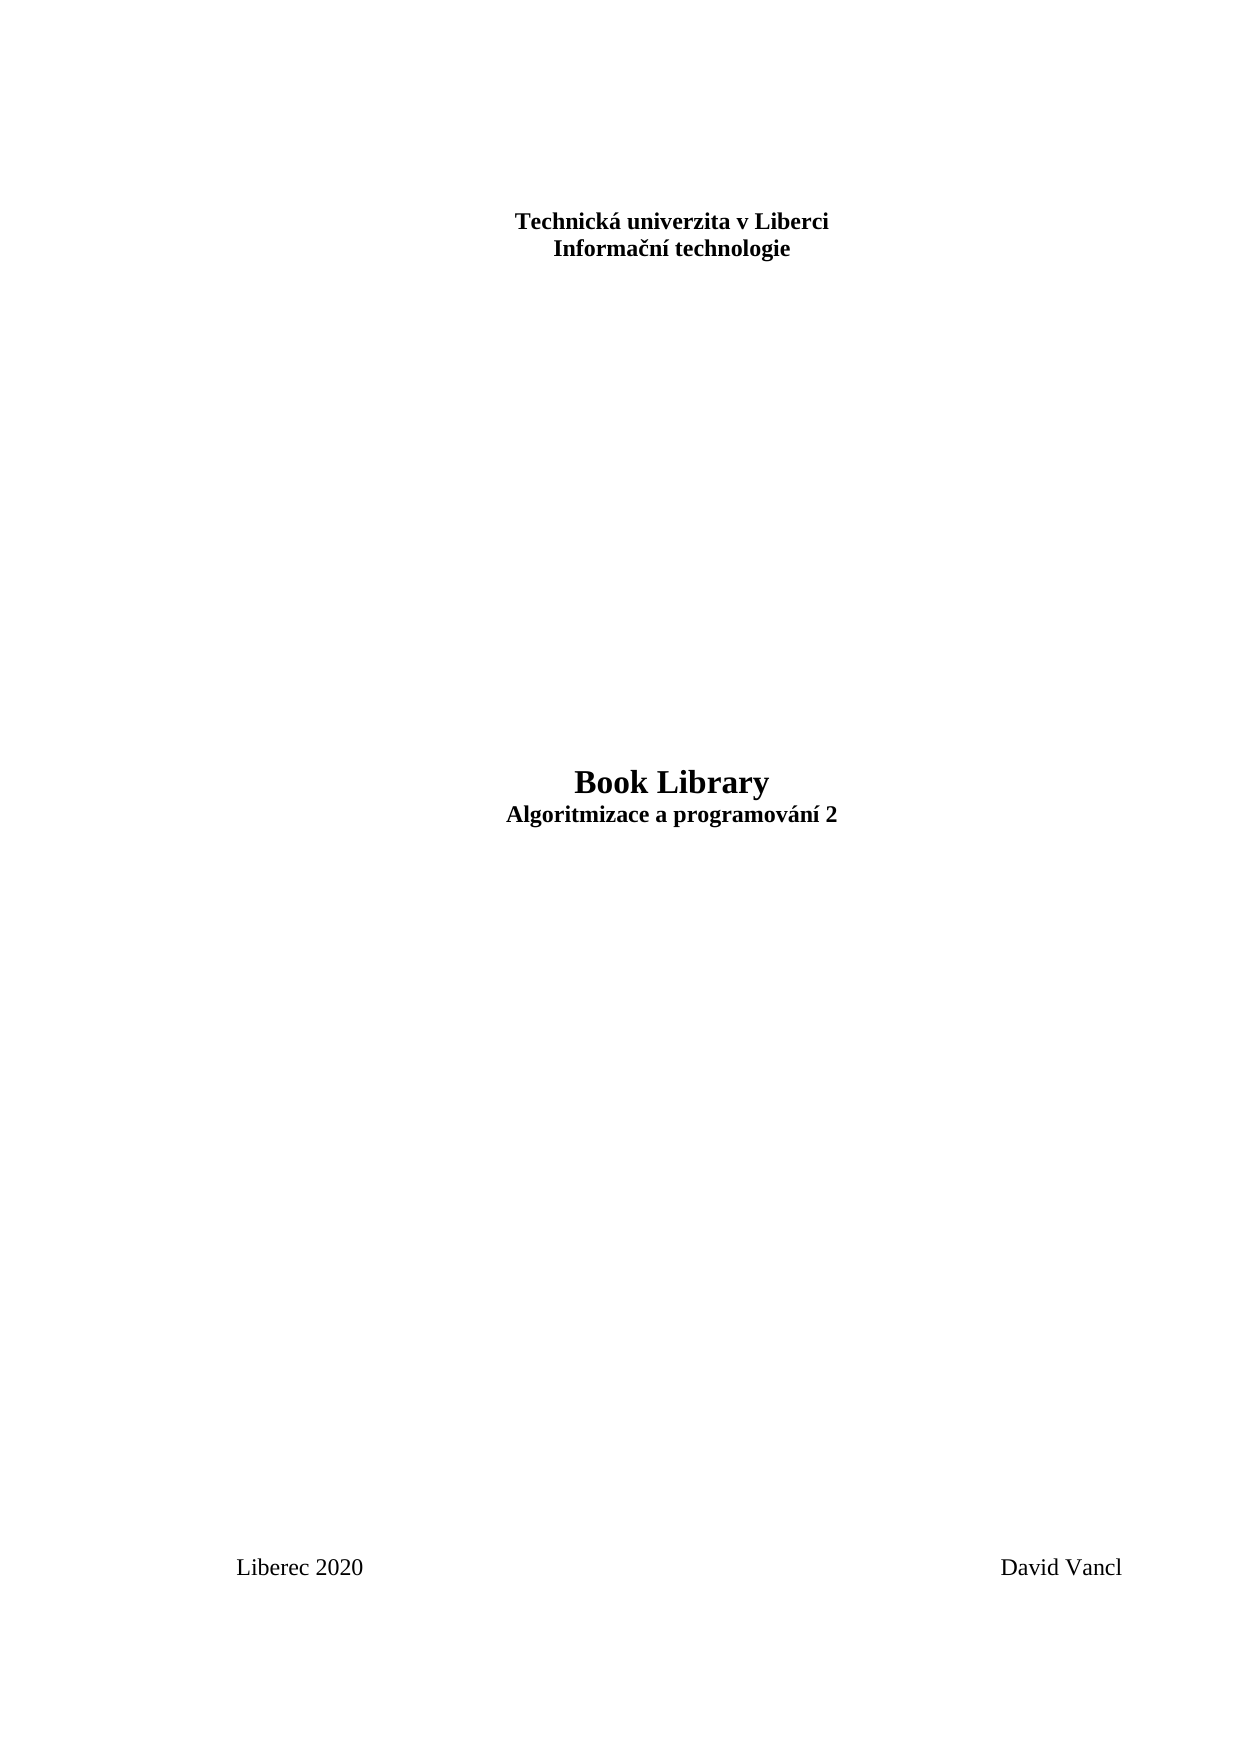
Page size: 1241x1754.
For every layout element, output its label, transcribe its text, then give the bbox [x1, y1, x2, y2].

text Book Library [236, 762, 1107, 800]
text Technická univerzita v Liberci [236, 207, 1107, 234]
text Informační technologie [236, 234, 1107, 262]
text Liberec 2020 David Vancl [236, 1553, 1107, 1581]
text Algoritmizace a programování 2 [236, 800, 1107, 828]
